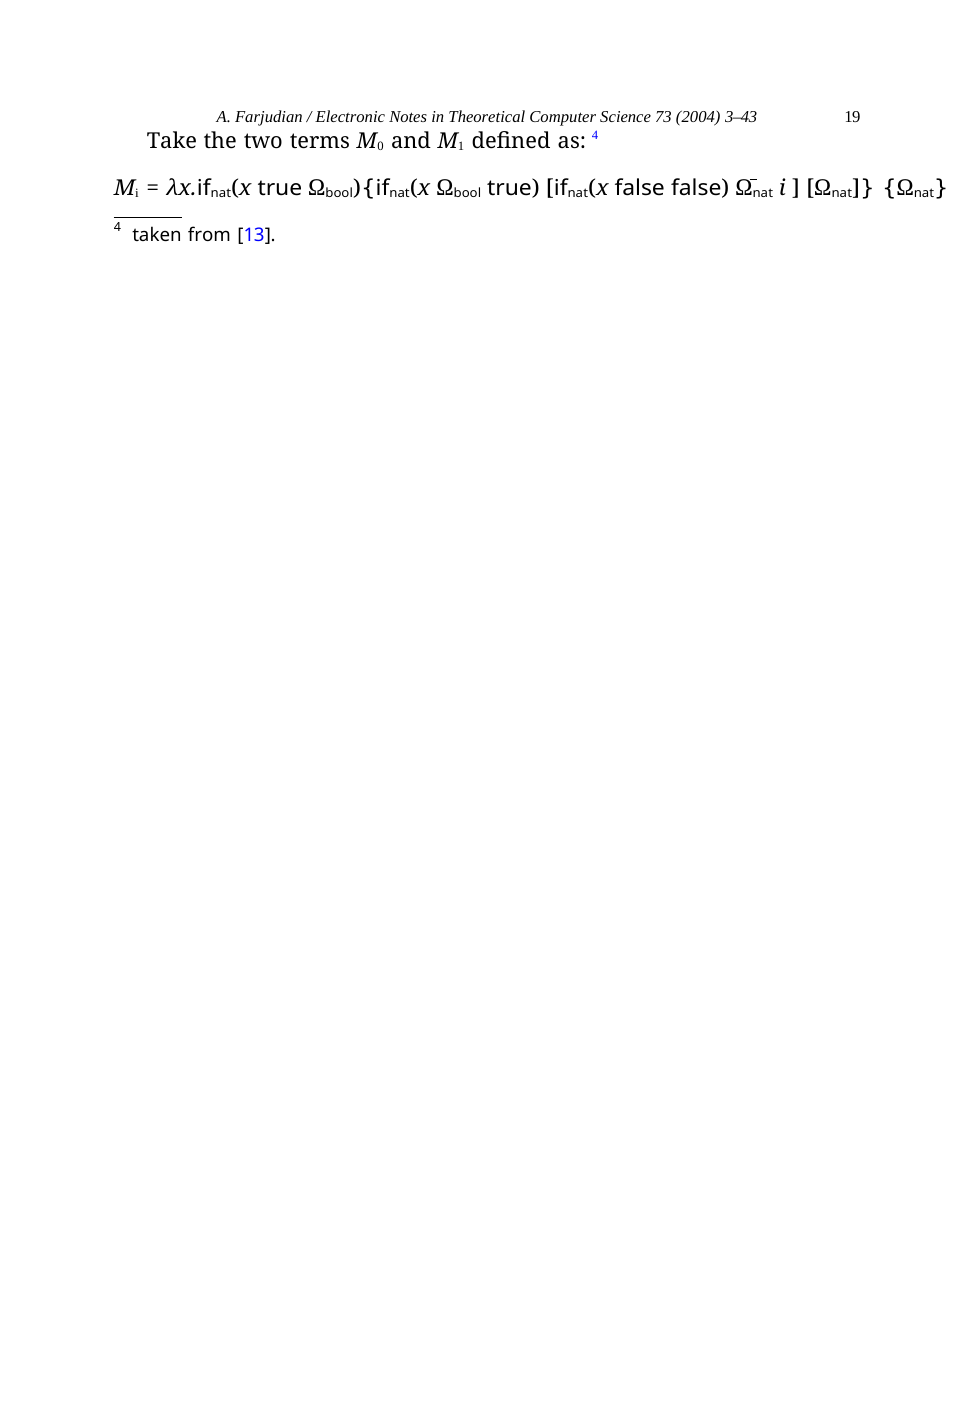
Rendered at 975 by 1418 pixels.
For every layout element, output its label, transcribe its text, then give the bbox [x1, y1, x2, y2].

text Take the two terms M0 and M1 defined as: 4 [147, 125, 952, 155]
text 4 taken from [13]. [113, 215, 952, 247]
text Mi = λx.ifnat(x true Ωbool){ifnat(x Ωbool true) [ifnat(x false false) Ωnat i ] [Ωnat]} {Ωnat} [113, 172, 952, 202]
